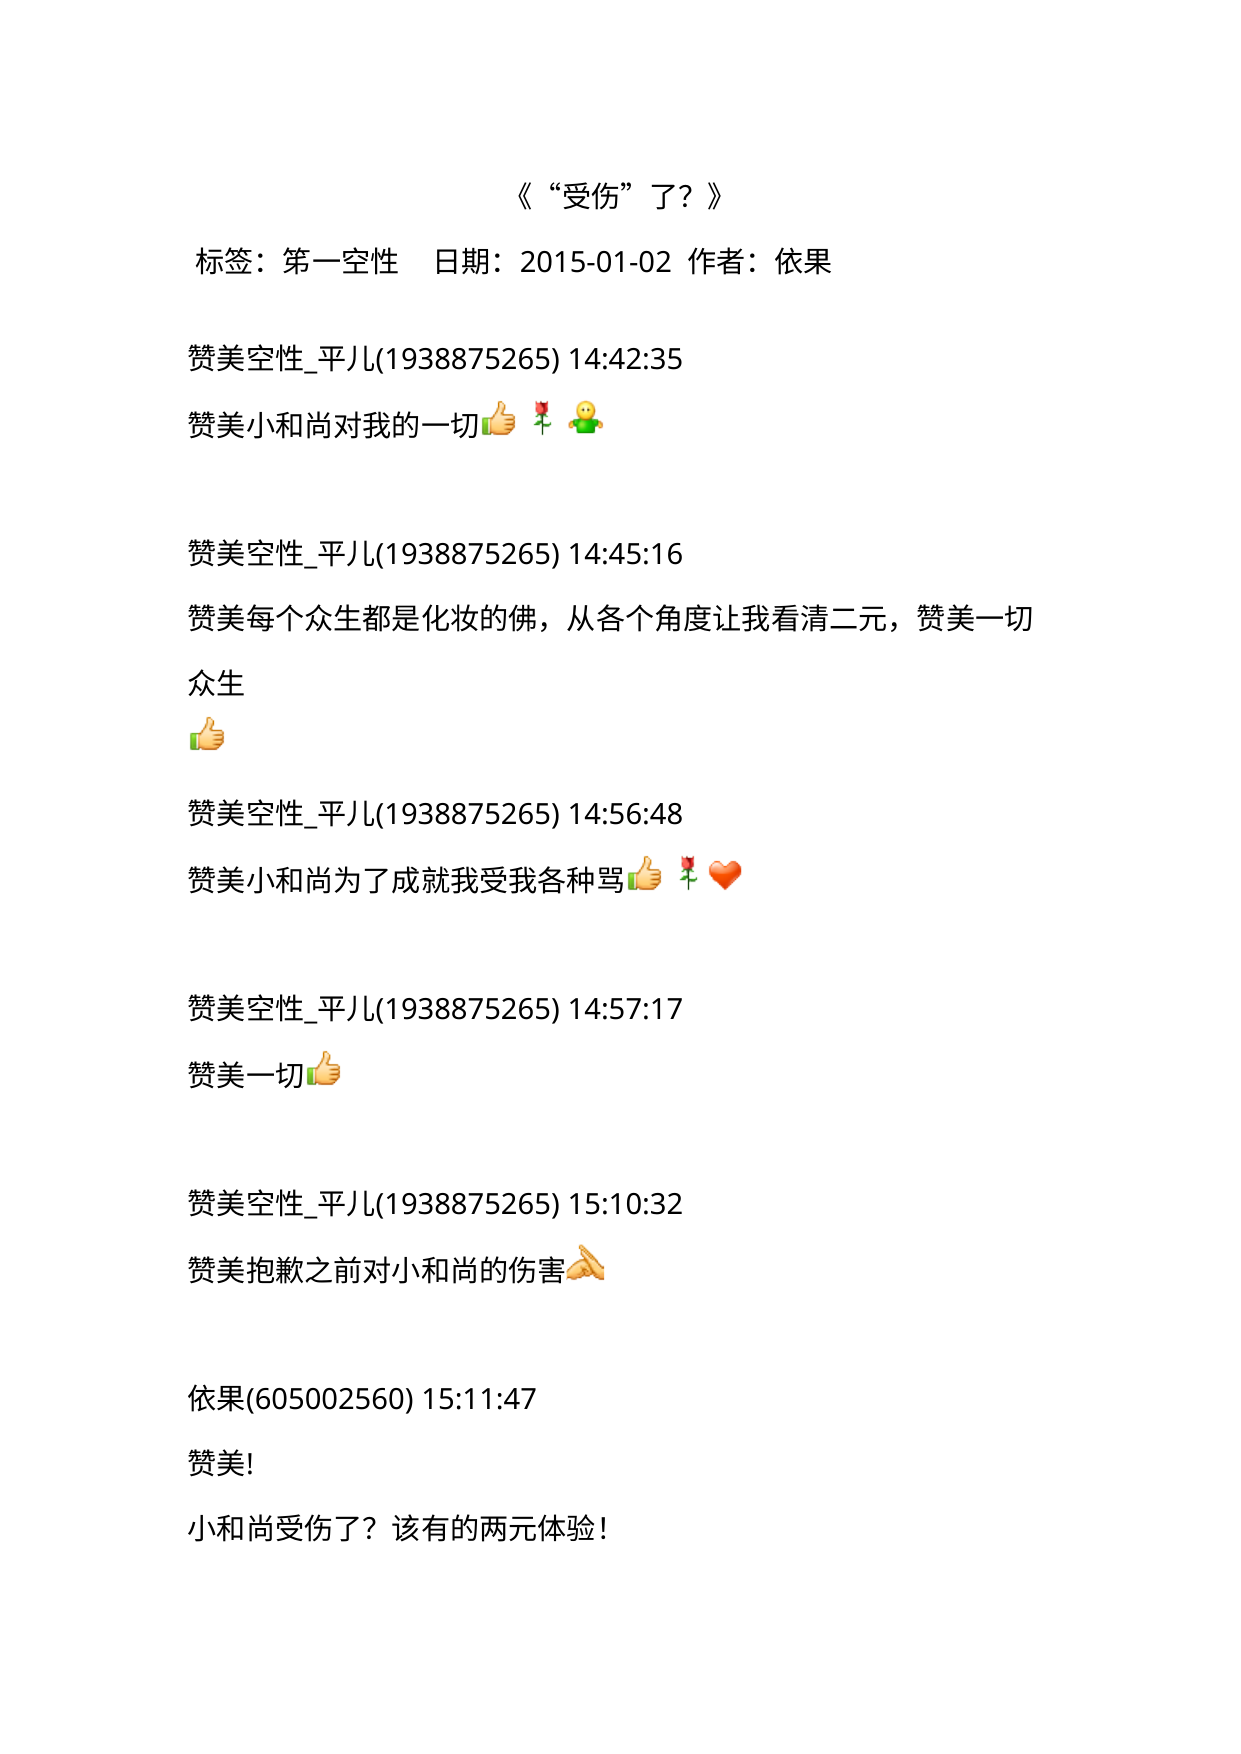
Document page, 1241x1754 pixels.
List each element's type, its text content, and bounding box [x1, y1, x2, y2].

picture [625, 853, 663, 892]
picture [187, 714, 226, 752]
text 《“受伤”了？》 [187, 162, 1053, 227]
picture [567, 398, 605, 437]
text 标签：笫一空性 日期：2015-01-02 作者：依果 [187, 227, 1053, 292]
picture [566, 1243, 605, 1282]
picture [479, 398, 517, 437]
picture [669, 853, 744, 892]
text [187, 324, 1053, 1559]
picture [523, 398, 561, 437]
picture [304, 1048, 342, 1087]
